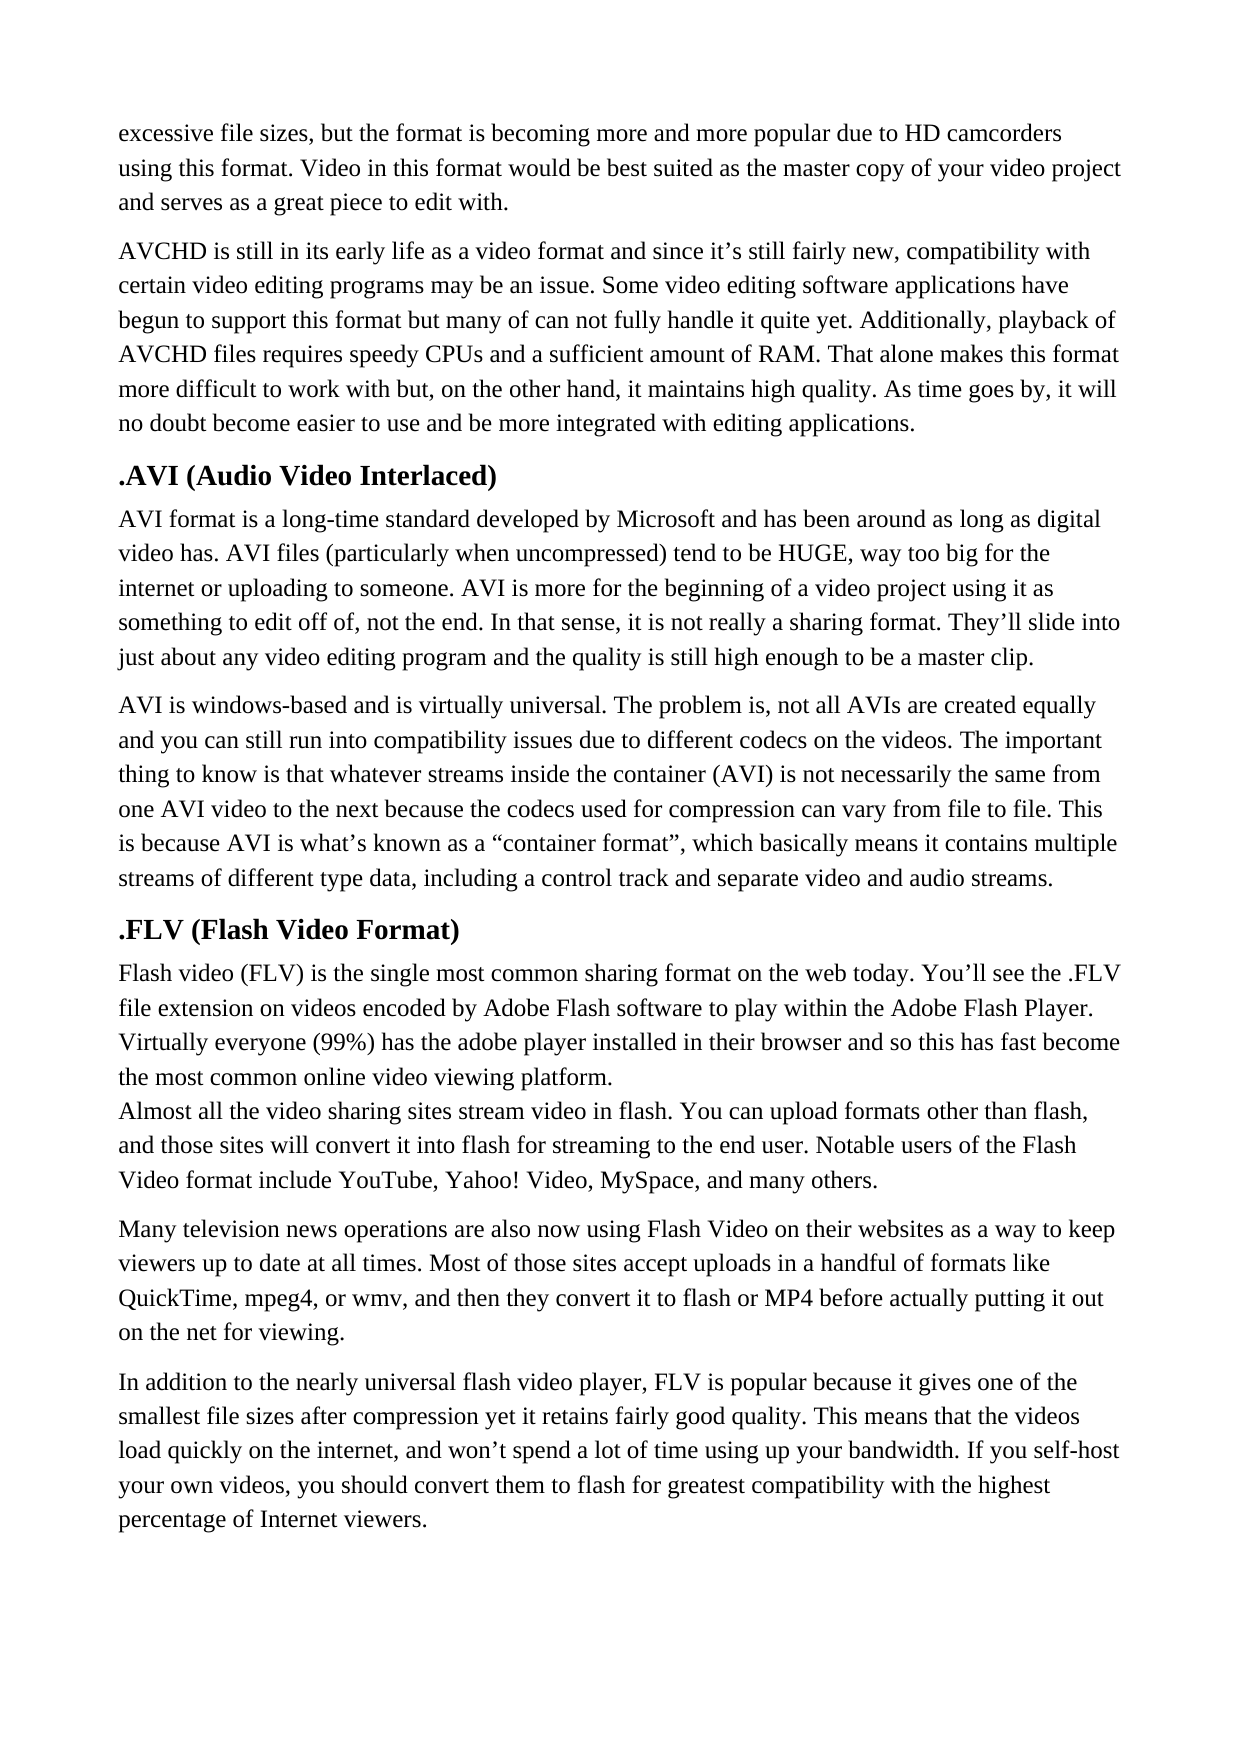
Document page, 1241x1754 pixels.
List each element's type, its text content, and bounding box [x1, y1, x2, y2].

text AVCHD is still in its early life as a video format and since it’s still fairly new, compatibility with certain video editing programs may be an issue. Some video editing software applications have begun to support this format but many of can not fully handle it quite yet. Additionally, playback of AVCHD files requires speedy CPUs and a sufficient amount of RAM. That alone makes this format more difficult to work with but, on the other hand, it maintains high quality. As time goes by, it will no doubt become easier to use and be more integrated with editing applications. [118, 236, 1122, 437]
text In addition to the nearly universal flash video player, FLV is popular because it gives one of the smallest file sizes after compression yet it retains fairly good quality. This means that the videos load quickly on the internet, and won’t spend a lot of time using up your bandwidth. If you self-host your own videos, you should convert them to flash for greatest compatibility with the highest percentage of Internet viewers. [118, 1367, 1122, 1533]
subtitle .FLV (Flash Video Format) [118, 912, 1122, 946]
text AVI format is a long-time standard developed by Microsoft and has been around as long as digital video has. AVI files (particularly when uncompressed) tend to be HUGE, way too big for the internet or uploading to someone. AVI is more for the beginning of a video project using it as something to edit off of, not the end. In that sense, it is not really a sharing format. They’ll slide into just about any video editing program and the quality is still high enough to be a master clip. [118, 504, 1122, 670]
subtitle .AVI (Audio Video Interlaced) [118, 458, 1122, 491]
text AVI is windows-based and is virtually universal. The problem is, not all AVIs are created equally and you can still run into compatibility issues due to different codecs on the videos. The important thing to know is that whatever streams inside the container (AVI) is not necessarily the same from one AVI video to the next because the codecs used for compression can vary from file to file. This is because AVI is what’s known as a “container format”, which basically means it contains multiple streams of different type data, including a control track and separate video and audio streams. [118, 691, 1122, 892]
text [118, 118, 1122, 216]
text Flash video (FLV) is the single most common sharing format on the web today. You’ll see the .FLV file extension on videos encoded by Adobe Flash software to play within the Adobe Flash Player. Virtually everyone (99%) has the adobe player installed in their browser and so this has fast become the most common online video viewing platform. Almost all the video sharing sites stream video in flash. You can upload formats other than flash, and those sites will convert it into flash for streaming to the end user. Notable users of the Flash Video format include YouTube, Yahoo! Video, MySpace, and many others. [118, 958, 1122, 1194]
text Many television news operations are also now using Flash Video on their websites as a way to keep viewers up to date at all times. Most of those sites accept uploads in a handful of formats like QuickTime, mpeg4, or wmv, and then they convert it to flash or MP4 before actually putting it out on the net for viewing. [118, 1214, 1122, 1346]
